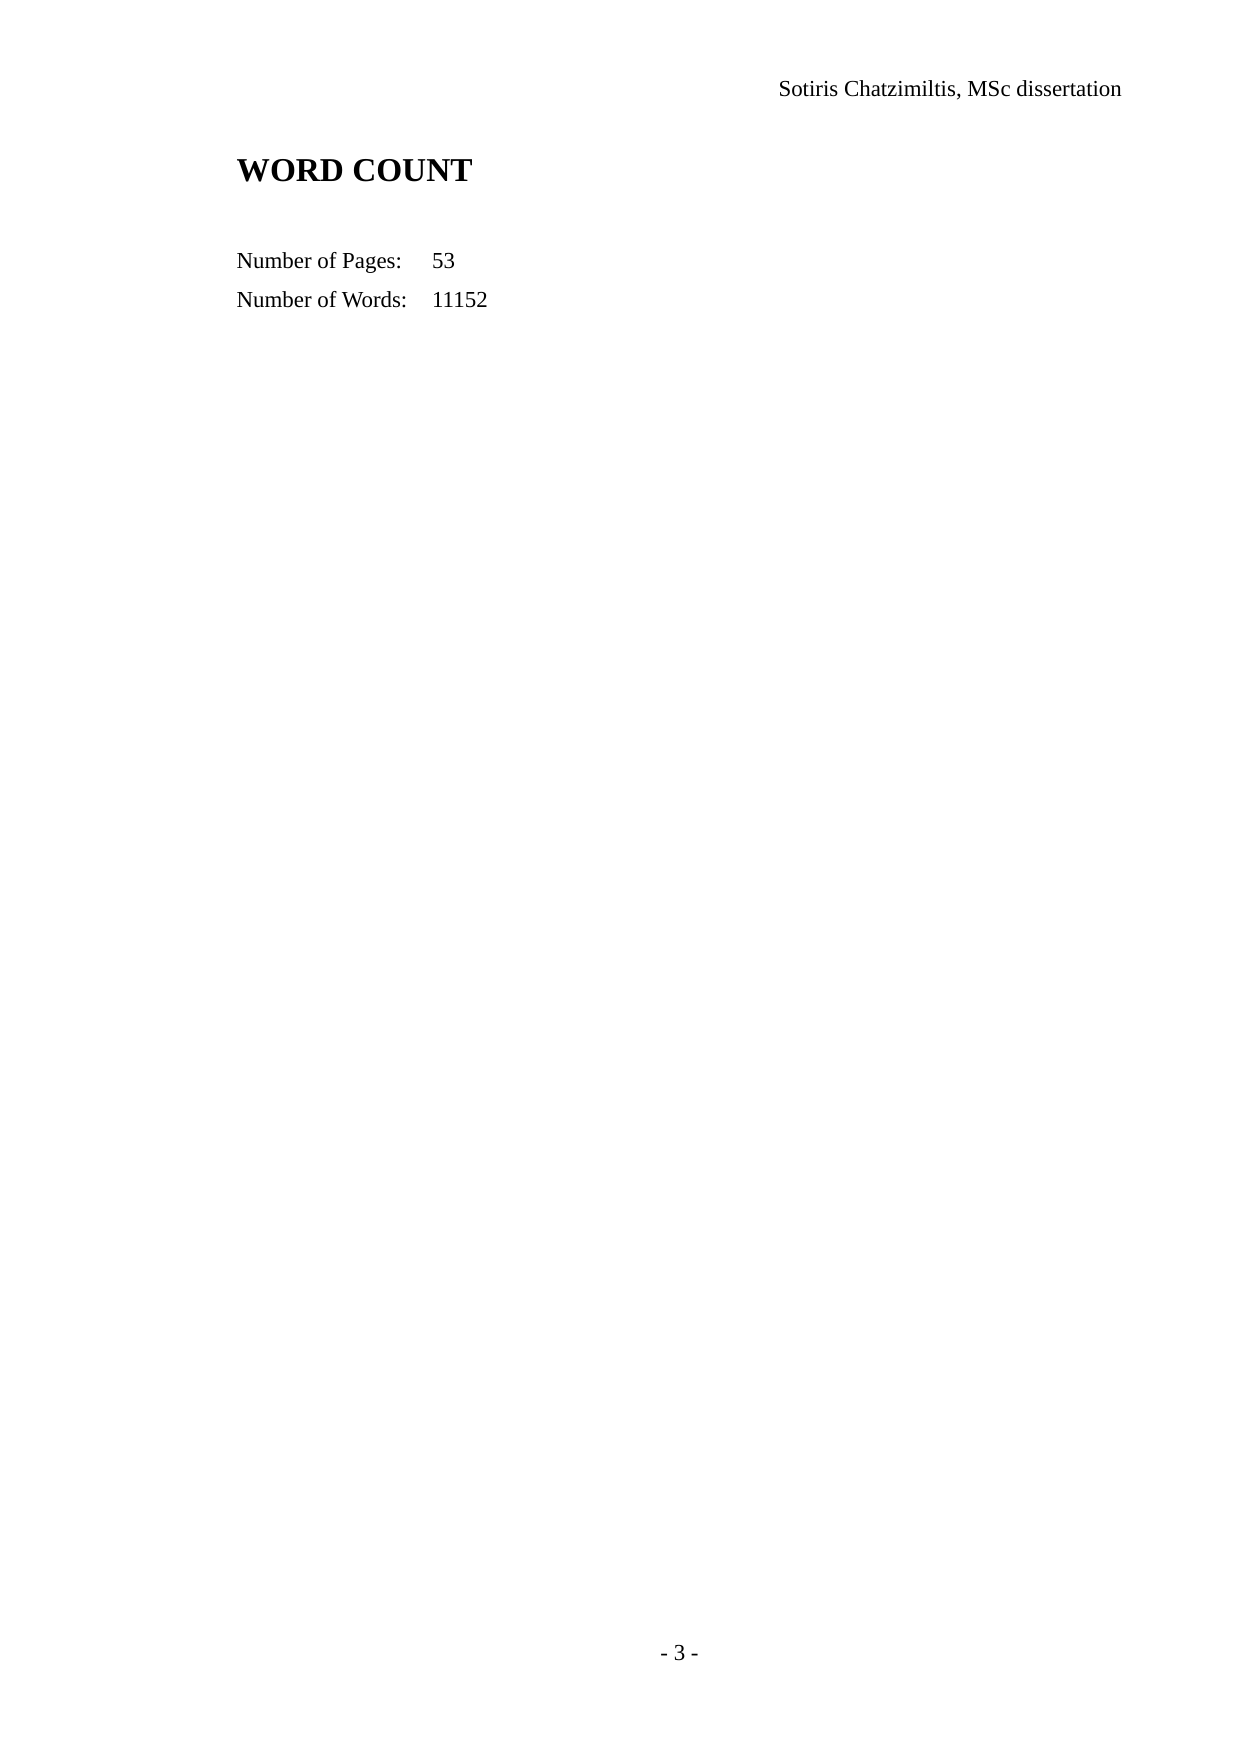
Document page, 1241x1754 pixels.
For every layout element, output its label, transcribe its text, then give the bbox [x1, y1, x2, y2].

text Number of Words: 11152 [207, 286, 1122, 313]
text Number of Pages: 53 [207, 247, 1122, 273]
text Word Count [207, 150, 1122, 188]
